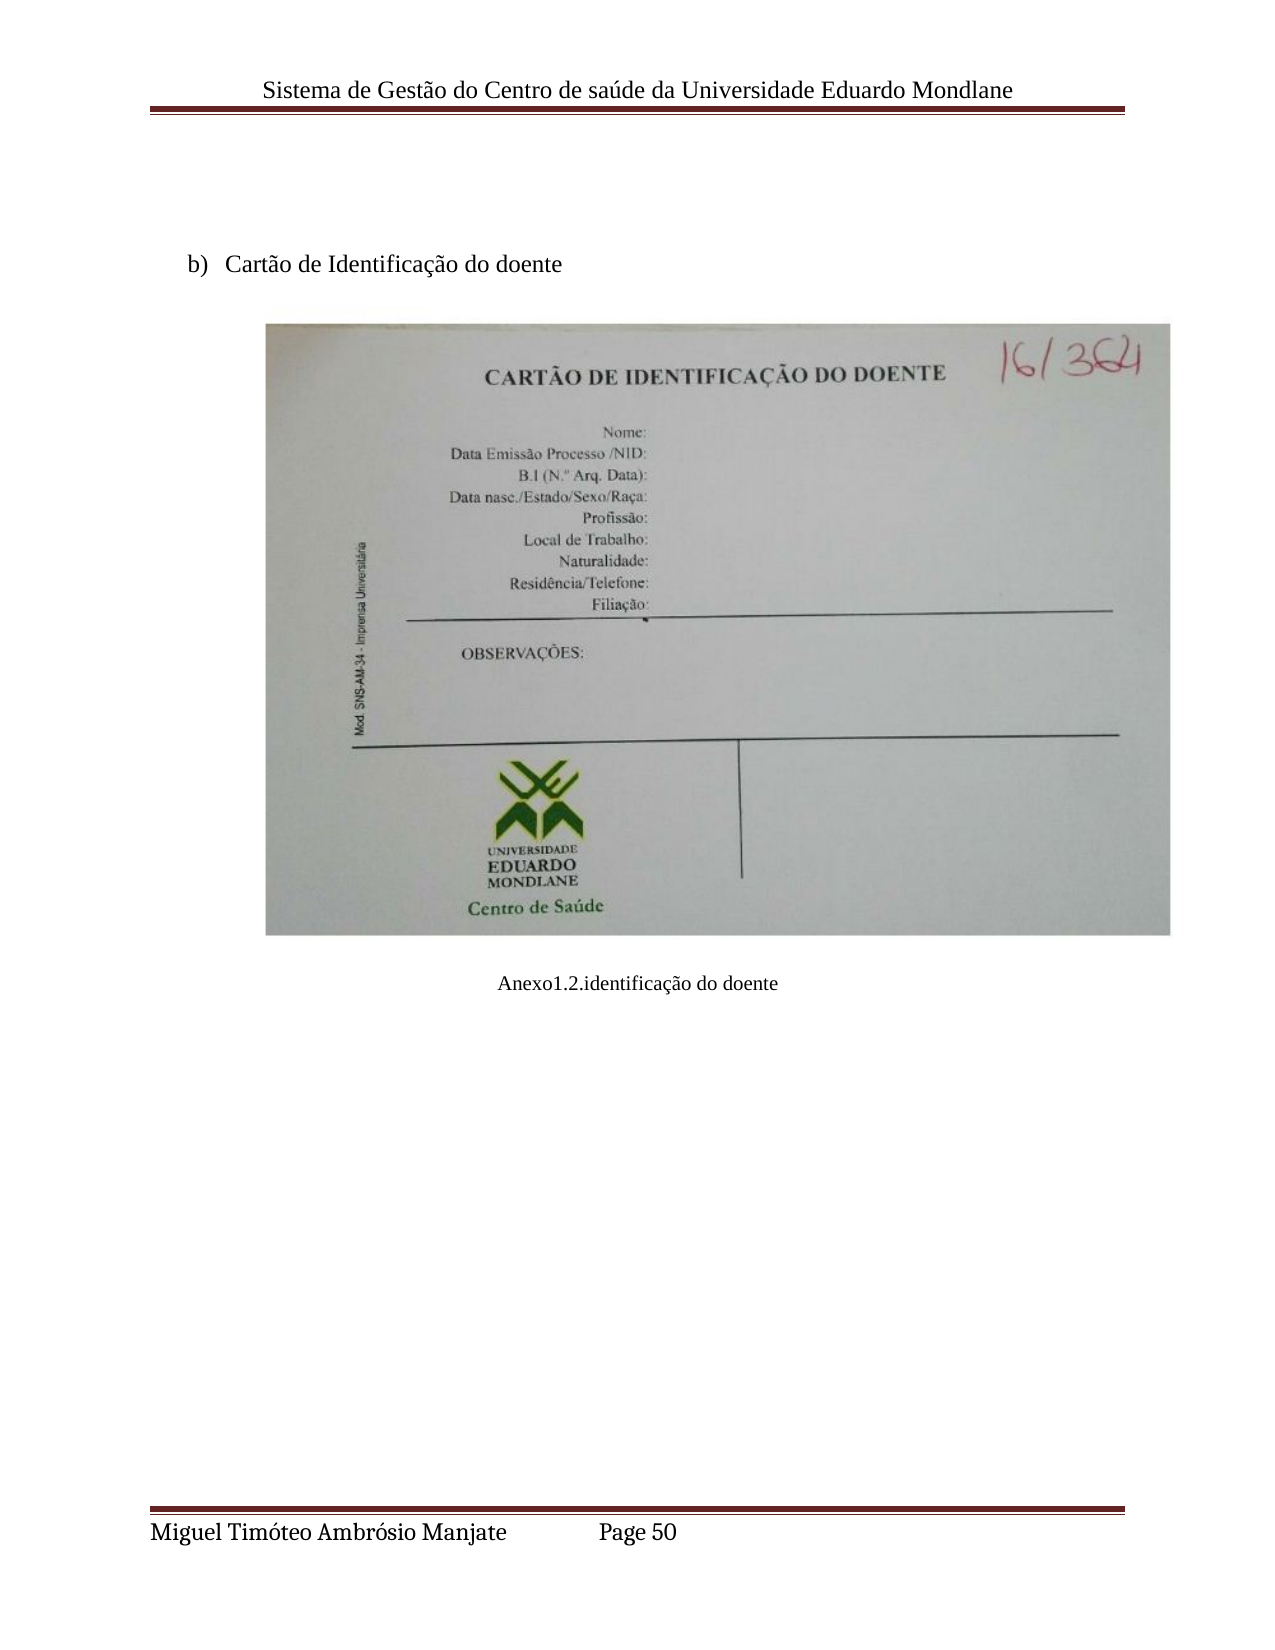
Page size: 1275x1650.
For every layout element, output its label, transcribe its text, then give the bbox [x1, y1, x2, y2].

picture [225, 306, 1200, 951]
list Cartão de Identificação do doente [187, 249, 1125, 278]
text Anexo1.2.identificação do doente [150, 971, 1125, 995]
